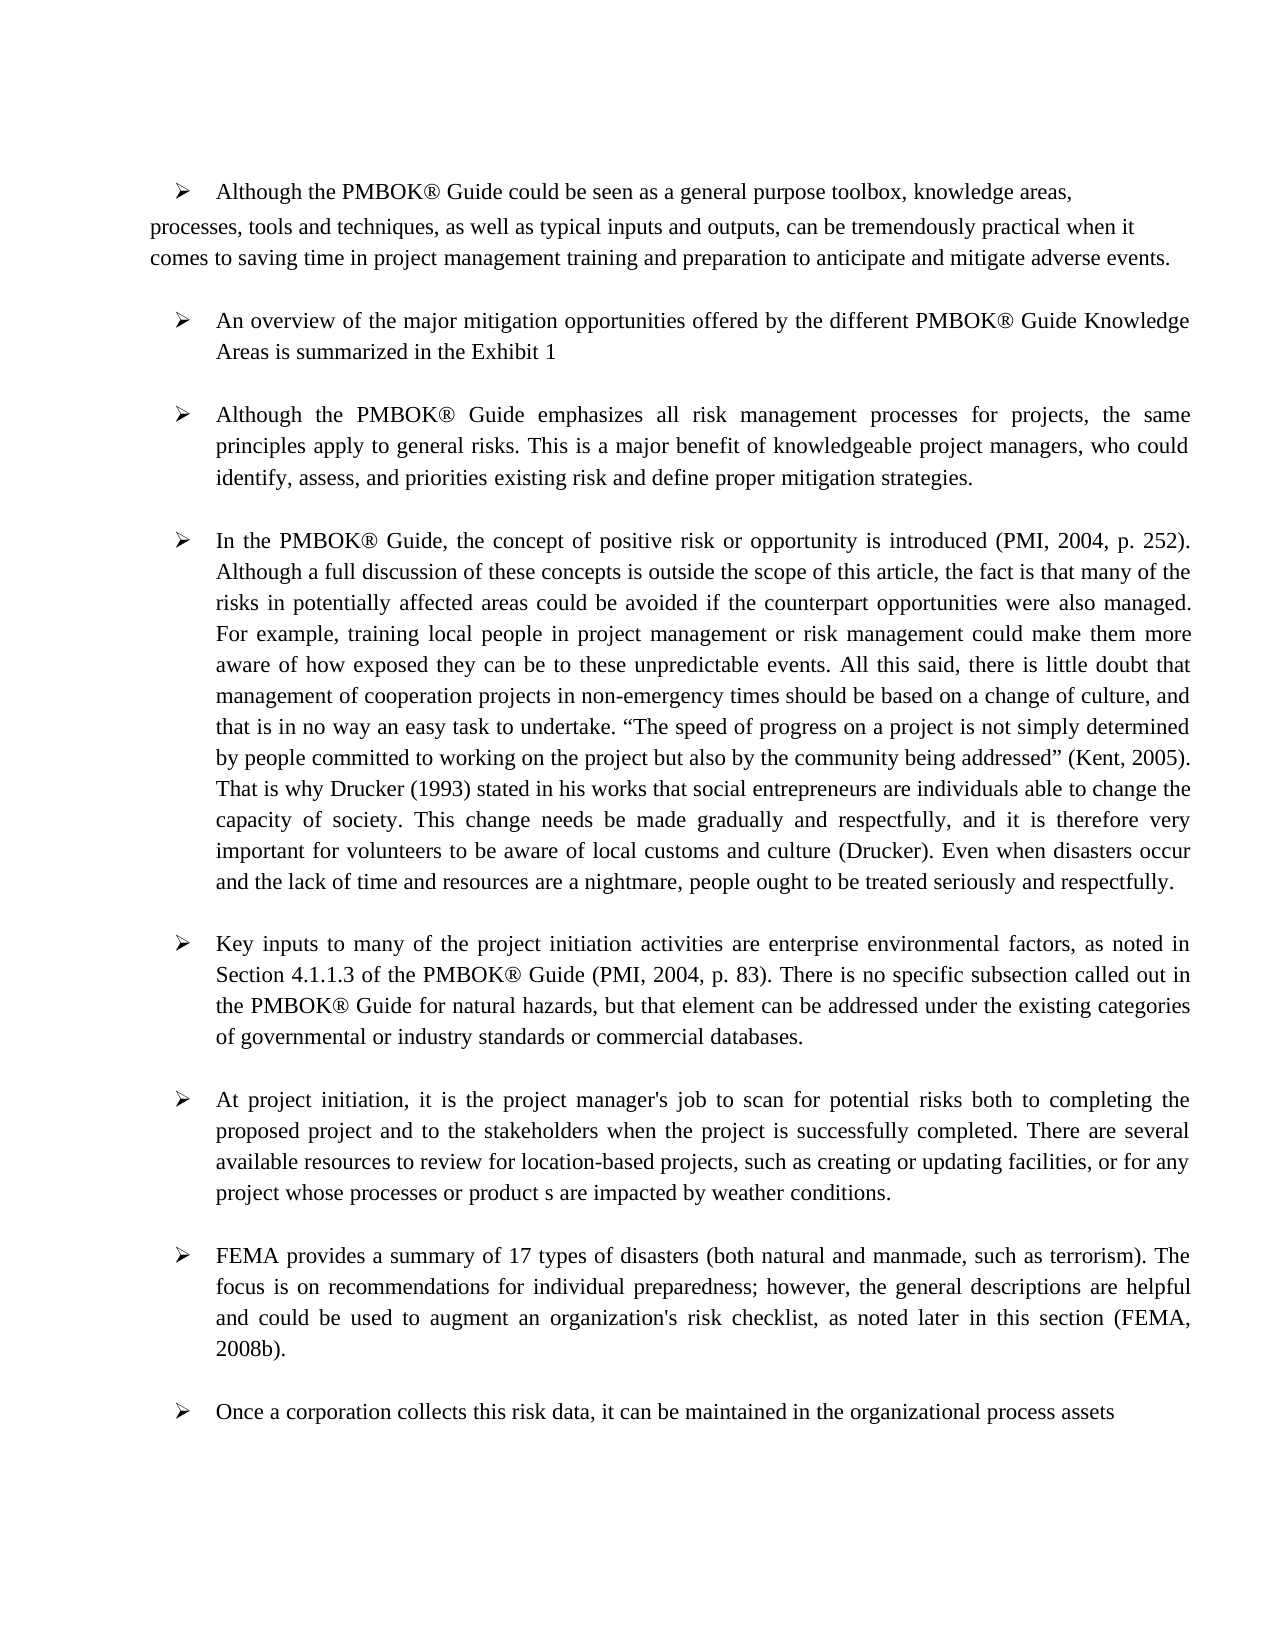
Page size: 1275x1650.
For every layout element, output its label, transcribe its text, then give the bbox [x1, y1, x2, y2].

text processes, tools and techniques, as well as typical inputs and outputs, can be tremendously practical when it comes to saving time in project management training and preparation to anticipate and mitigate adverse events. [150, 213, 1189, 271]
list An overview of the major mitigation opportunities offered by the different PMBOK® Guide Knowledge Areas is summarized in the Exhibit 1 [173, 307, 1191, 364]
list Although the PMBOK® Guide emphasizes all risk management processes for projects, the same principles apply to general risks. This is a major benefit of knowledgeable project managers, who could identify, assess, and priorities existing risk and define proper mitigation strategies. [173, 402, 1191, 490]
list In the PMBOK® Guide, the concept of positive risk or opportunity is introduced (PMI, 2004, p. 252). Although a full discussion of these concepts is outside the scope of this article, the fact is that many of the risks in potentially affected areas could be avoided if the counterpart opportunities were also managed. For example, training local people in project management or risk management could make them more aware of how exposed they can be to these unpredictable events. All this said, there is little doubt that management of cooperation projects in non-emergency times should be based on a change of culture, and that is in no way an easy task to undertake. “The speed of progress on a project is not simply determined by people committed to working on the project but also by the community being addressed” (Kent, 2005). That is why Drucker (1993) stated in his works that social entrepreneurs are individuals able to change the capacity of society. This change needs be made gradually and respectfully, and it is therefore very important for volunteers to be aware of local customs and culture (Drucker). Even when disasters occur and the lack of time and resources are a nightmare, people ought to be treated seriously and respectfully. [173, 527, 1192, 894]
list At project initiation, it is the project manager's job to scan for potential risks both to completing the proposed project and to the stakeholders when the project is successfully completed. There are several available resources to review for location-based projects, such as creating or updating facilities, or for any project whose processes or product s are impacted by weather conditions. [173, 1086, 1192, 1205]
list Although the PMBOK® Guide could be seen as a general purpose toolbox, knowledge areas, [173, 178, 1227, 204]
list FEMA provides a summary of 17 types of disasters (both natural and manmade, such as terrorism). The focus is on recommendations for individual preparedness; however, the general descriptions are helpful and could be used to augment an organization's risk checklist, as noted later in this section (FEMA, 2008b). [173, 1242, 1192, 1362]
list Key inputs to many of the project initiation activities are enterprise environmental factors, as noted in Section 4.1.1.3 of the PMBOK® Guide (PMI, 2004, p. 83). There is no specific subsection called out in the PMBOK® Guide for natural hazards, but that element can be addressed under the existing categories of governmental or industry standards or commercial databases. [173, 930, 1192, 1049]
list Once a corporation collects this risk data, it can be maintained in the organizational process assets [173, 1398, 1227, 1424]
